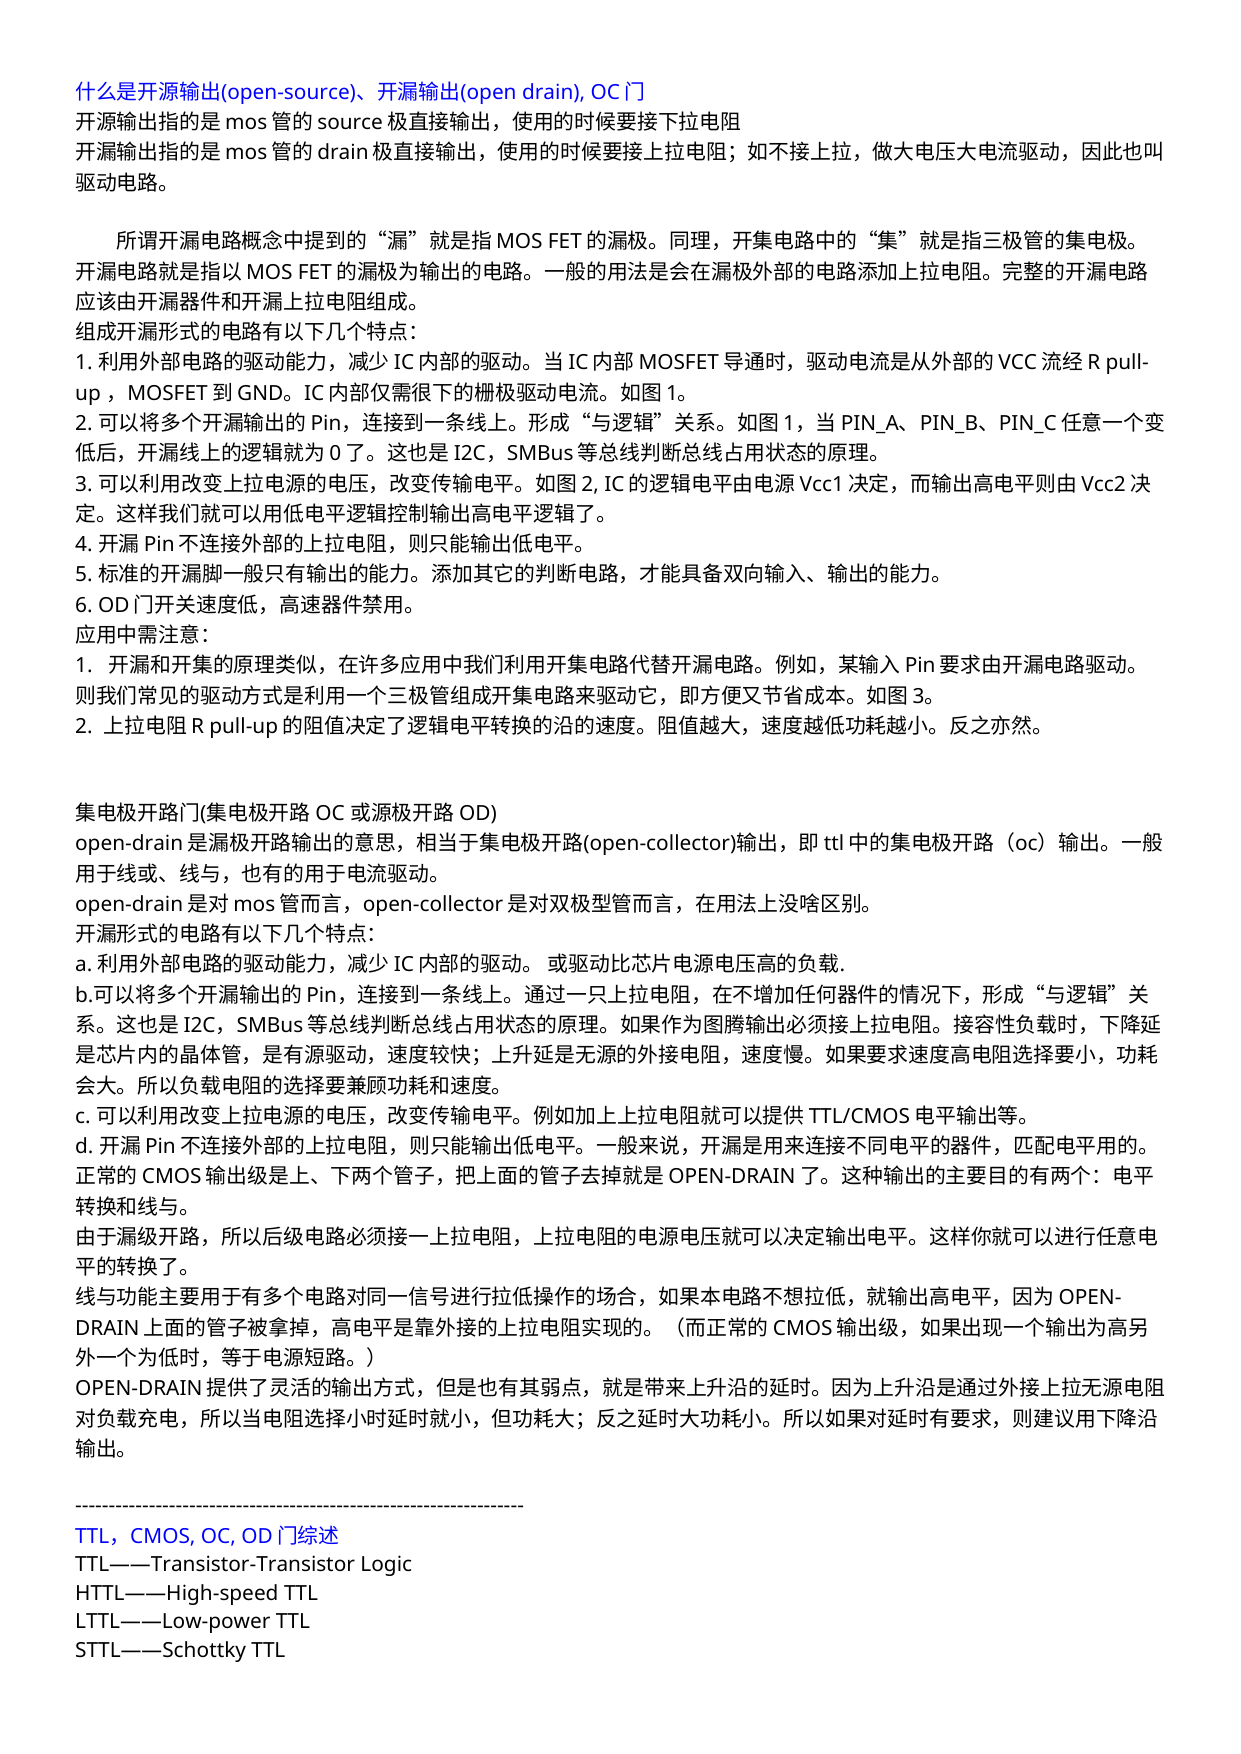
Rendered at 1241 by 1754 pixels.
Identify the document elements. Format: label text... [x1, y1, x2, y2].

text 1. 利用外部电路的驱动能力，减少IC内部的驱动。当IC内部MOSFET导通时，驱动电流是从外部的VCC流经R pull-up ，MOSFET到GND。IC内部仅需很下的栅极驱动电流。如图1。 [75, 346, 1165, 406]
text LTTL——Low-power TTL [75, 1606, 1165, 1635]
text 开源输出指的是mos管的source极直接输出，使用的时候要接下拉电阻 [75, 105, 1165, 136]
text 正常的CMOS输出级是上、下两个管子，把上面的管子去掉就是OPEN-DRAIN了。这种输出的主要目的有两个：电平转换和线与。 [75, 1160, 1165, 1220]
text open-drain是对mos管而言，open-collector是对双极型管而言，在用法上没啥区别。 [75, 887, 1165, 917]
text d. 开漏Pin不连接外部的上拉电阻，则只能输出低电平。一般来说，开漏是用来连接不同电平的器件，匹配电平用的。 [75, 1129, 1165, 1160]
text 2. 上拉电阻R pull-up的阻值决定了逻辑电平转换的沿的速度。阻值越大，速度越低功耗越小。反之亦然。 [75, 709, 1165, 739]
text ------------------------------------------------------------------- [75, 1491, 1165, 1519]
text a. 利用外部电路的驱动能力，减少IC内部的驱动。 或驱动比芯片电源电压高的负载. [75, 948, 1165, 978]
text 应用中需注意： [75, 618, 1165, 648]
text HTTL——High-speed TTL [75, 1578, 1165, 1606]
text c. 可以利用改变上拉电源的电压，改变传输电平。例如加上上拉电阻就可以提供TTL/CMOS电平输出等。 [75, 1099, 1165, 1129]
text 6. OD门开关速度低，高速器件禁用。 [75, 588, 1165, 618]
text OPEN-DRAIN提供了灵活的输出方式，但是也有其弱点，就是带来上升沿的延时。因为上升沿是通过外接上拉无源电阻对负载充电，所以当电阻选择小时延时就小，但功耗大；反之延时大功耗小。所以如果对延时有要求，则建议用下降沿输出。 [75, 1371, 1165, 1462]
text 线与功能主要用于有多个电路对同一信号进行拉低操作的场合，如果本电路不想拉低，就输出高电平，因为OPEN-DRAIN上面的管子被拿掉，高电平是靠外接的上拉电阻实现的。（而正常的CMOS输出级，如果出现一个输出为高另外一个为低时，等于电源短路。） [75, 1281, 1165, 1371]
text STTL——Schottky TTL [75, 1635, 1165, 1663]
text 组成开漏形式的电路有以下几个特点： [75, 315, 1165, 346]
text 3. 可以利用改变上拉电源的电压，改变传输电平。如图2, IC的逻辑电平由电源Vcc1决定，而输出高电平则由Vcc2决定。这样我们就可以用低电平逻辑控制输出高电平逻辑了。 [75, 467, 1165, 527]
text 开漏形式的电路有以下几个特点： [75, 917, 1165, 948]
subtitle TTL，CMOS, OC, OD门综述 [75, 1519, 1165, 1549]
text 开漏输出指的是mos管的drain极直接输出，使用的时候要接上拉电阻；如不接上拉，做大电压大电流驱动，因此也叫驱动电路。 [75, 136, 1165, 196]
text TTL——Transistor-Transistor Logic [75, 1549, 1165, 1578]
text 5. 标准的开漏脚一般只有输出的能力。添加其它的判断电路，才能具备双向输入、输出的能力。 [75, 558, 1165, 588]
subtitle 什么是开源输出(open-source)、开漏输出(open drain), OC门 [75, 75, 1165, 105]
text 所谓开漏电路概念中提到的“漏”就是指MOS FET的漏极。同理，开集电路中的“集”就是指三极管的集电极。开漏电路就是指以MOS FET的漏极为输出的电路。一般的用法是会在漏极外部的电路添加上拉电阻。完整的开漏电路应该由开漏器件和开漏上拉电阻组成。 [75, 224, 1165, 315]
text 集电极开路门(集电极开路 OC 或源极开路 OD) [75, 796, 1165, 827]
text 由于漏级开路，所以后级电路必须接一上拉电阻，上拉电阻的电源电压就可以决定输出电平。这样你就可以进行任意电平的转换了。 [75, 1220, 1165, 1281]
text 2. 可以将多个开漏输出的Pin，连接到一条线上。形成“与逻辑”关系。如图1，当PIN_A、PIN_B、PIN_C任意一个变低后，开漏线上的逻辑就为0了。这也是I2C，SMBus等总线判断总线占用状态的原理。 [75, 406, 1165, 467]
text 1. 开漏和开集的原理类似，在许多应用中我们利用开集电路代替开漏电路。例如，某输入Pin要求由开漏电路驱动。则我们常见的驱动方式是利用一个三极管组成开集电路来驱动它，即方便又节省成本。如图3。 [75, 648, 1165, 709]
text 4. 开漏Pin不连接外部的上拉电阻，则只能输出低电平。 [75, 527, 1165, 558]
text b.可以将多个开漏输出的Pin，连接到一条线上。通过一只上拉电阻，在不增加任何器件的情况下，形成“与逻辑”关系。这也是I2C，SMBus等总线判断总线占用状态的原理。如果作为图腾输出必须接上拉电阻。接容性负载时，下降延是芯片内的晶体管，是有源驱动，速度较快；上升延是无源的外接电阻，速度慢。如果要求速度高电阻选择要小，功耗会大。所以负载电阻的选择要兼顾功耗和速度。 [75, 978, 1165, 1099]
text open-drain是漏极开路输出的意思，相当于集电极开路(open-collector)输出，即ttl中的集电极开路（oc）输出。一般用于线或、线与，也有的用于电流驱动。 [75, 827, 1165, 887]
